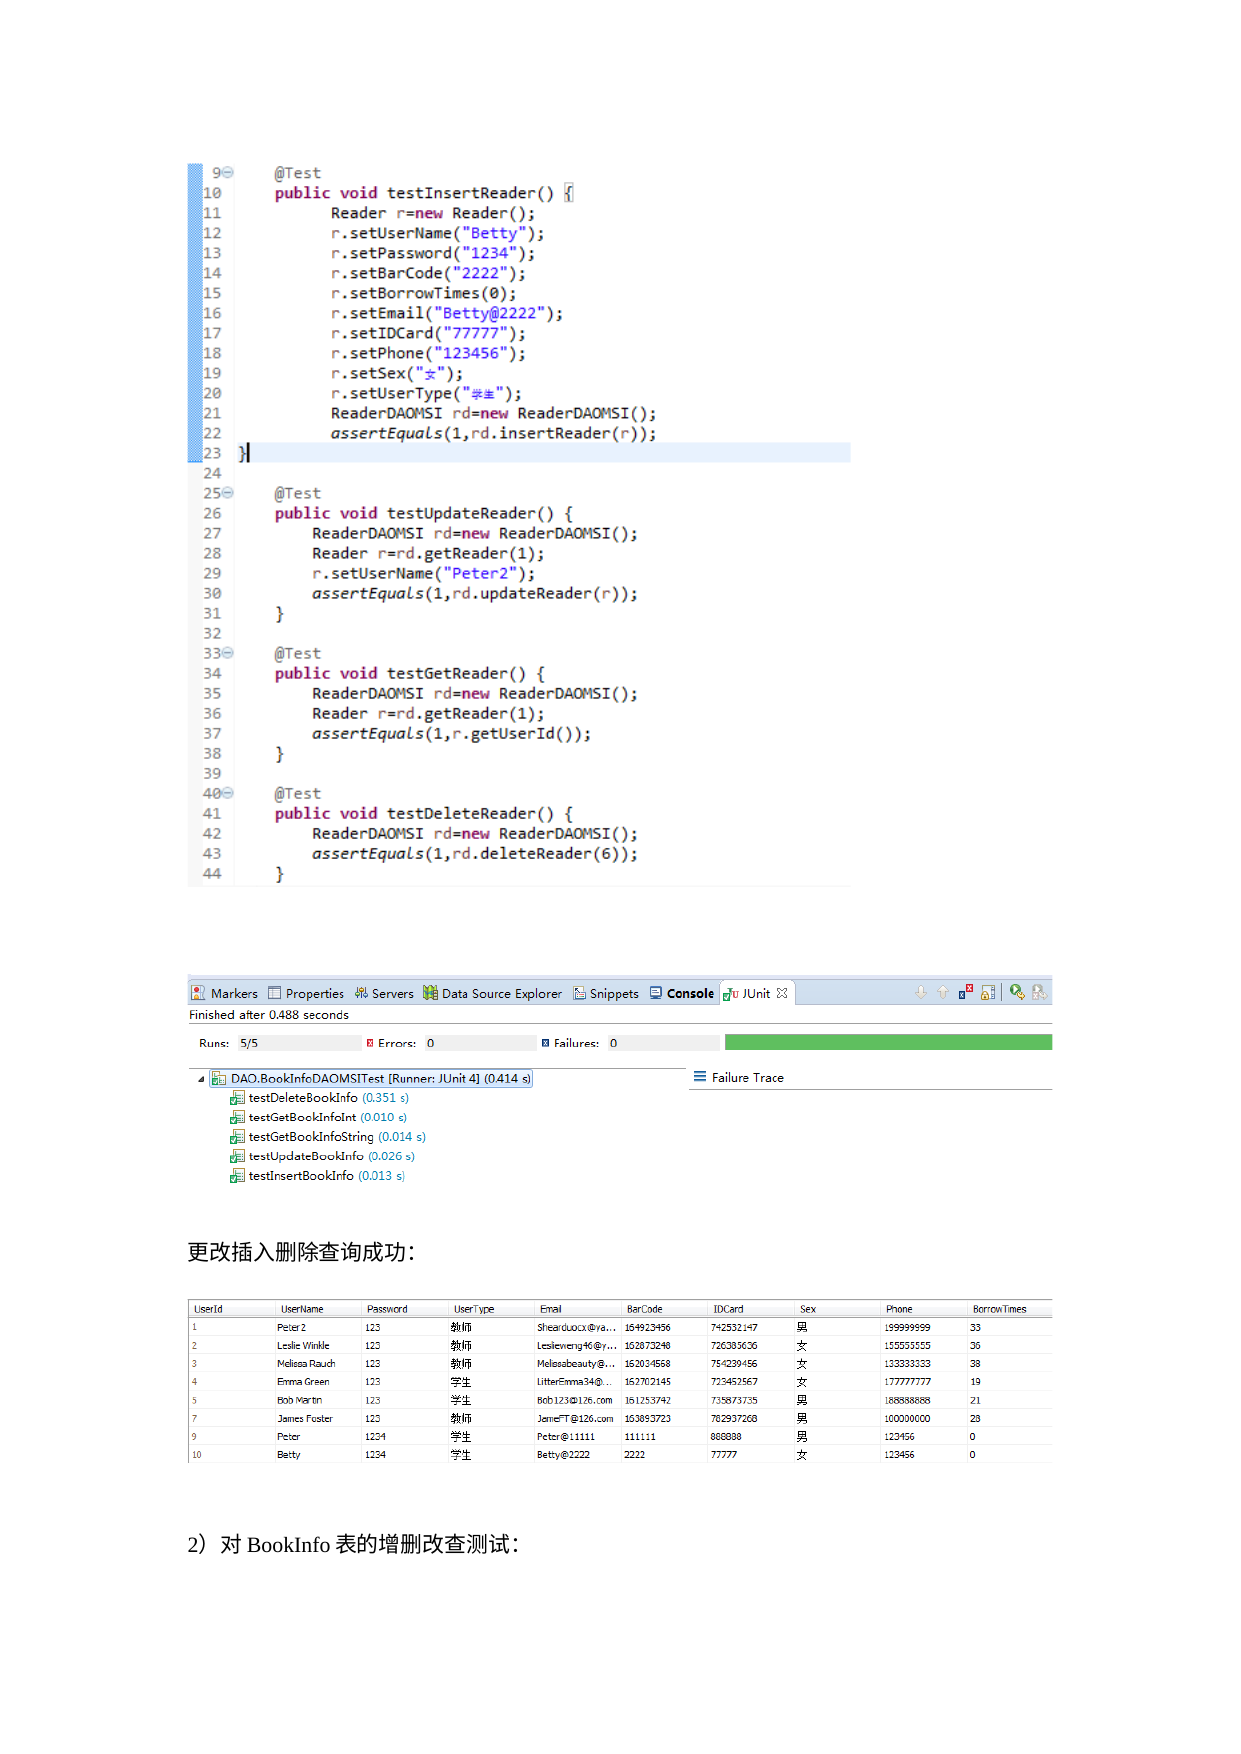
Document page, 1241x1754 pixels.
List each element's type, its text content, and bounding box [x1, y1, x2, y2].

text 更改插入删除查询成功： [187, 1234, 1053, 1267]
picture [187, 1299, 1053, 1463]
list 对BookInfo表的增删改查测试： [187, 1527, 1053, 1559]
picture [187, 974, 1053, 1192]
picture [187, 162, 851, 887]
